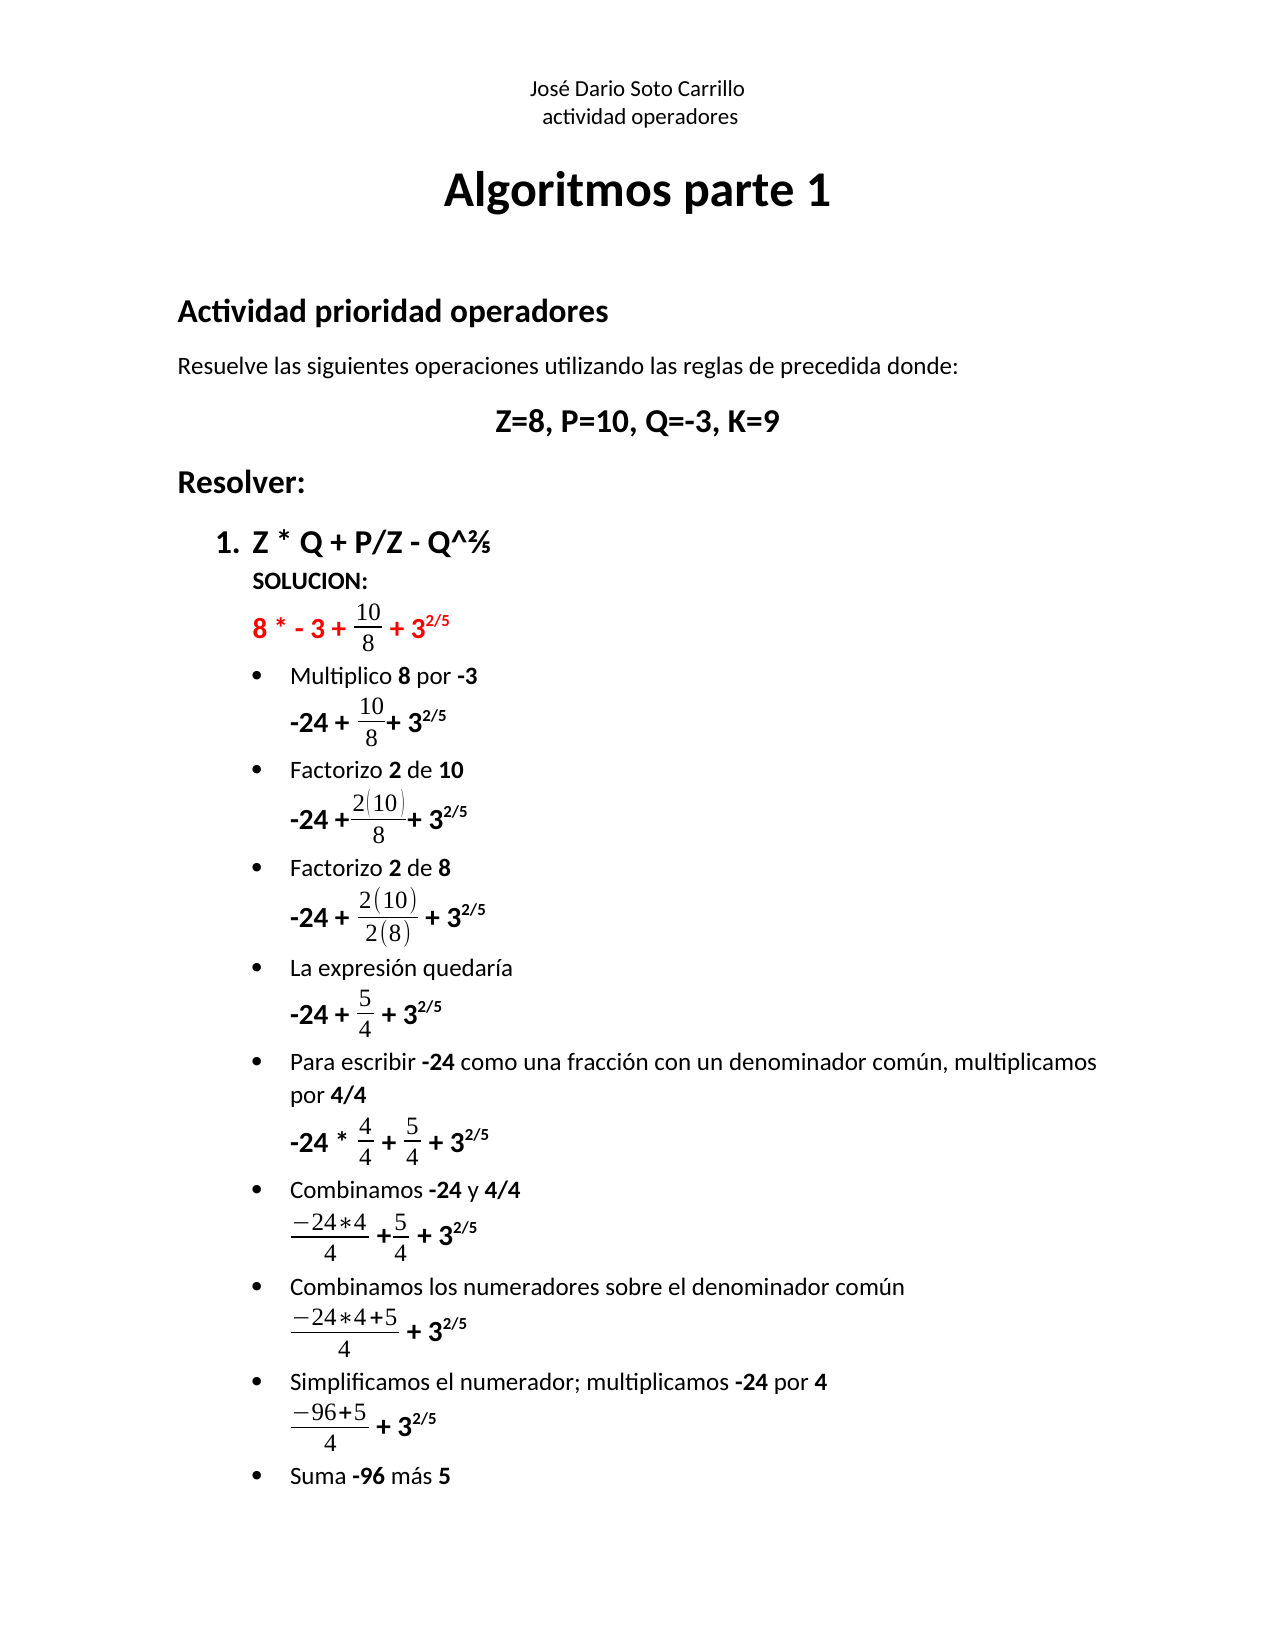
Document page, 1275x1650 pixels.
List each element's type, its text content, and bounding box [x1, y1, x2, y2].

text Resuelve las siguientes operaciones utilizando las reglas de precedida donde: [177, 351, 1098, 381]
list 8 * - 3 + + 32/5 [252, 598, 1098, 657]
text Z=8, P=10, Q=-3, K=9 [177, 400, 1098, 441]
text Algoritmos parte 1 [177, 158, 1098, 219]
list + 32/5 [290, 1304, 1098, 1363]
list -24 ++ 32/5 [290, 788, 1098, 849]
list Factorizo 2 de 8 [252, 852, 1098, 883]
text Resolver: [177, 461, 1098, 501]
list La expresión quedaría [252, 952, 1098, 982]
list Z * Q + P/Z - Q^⅖ [215, 521, 1098, 562]
list -24 * + + 32/5 [290, 1112, 1098, 1171]
list -24 + + 32/5 [290, 885, 1098, 949]
list Combinamos -24 y 4/4 [252, 1174, 1098, 1204]
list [252, 1271, 1098, 1302]
list Simplificamos el numerador; multiplicamos -24 por 4 [252, 1366, 1098, 1396]
list Para escribir -24 como una fracción con un denominador común, multiplicamos por 4/4 [252, 1046, 1098, 1110]
list -24 + + 32/5 [290, 693, 1098, 752]
list -24 + + 32/5 [290, 985, 1098, 1044]
list Suma -96 más 5 [252, 1460, 1098, 1491]
list Multiplico 8 por -3 [252, 660, 1098, 691]
list + + 32/5 [290, 1207, 1098, 1268]
list SOLUCION: [252, 565, 1098, 596]
list + 32/5 [290, 1399, 1098, 1458]
text Actividad prioridad operadores [177, 290, 1098, 331]
list Factorizo 2 de 10 [252, 755, 1098, 785]
